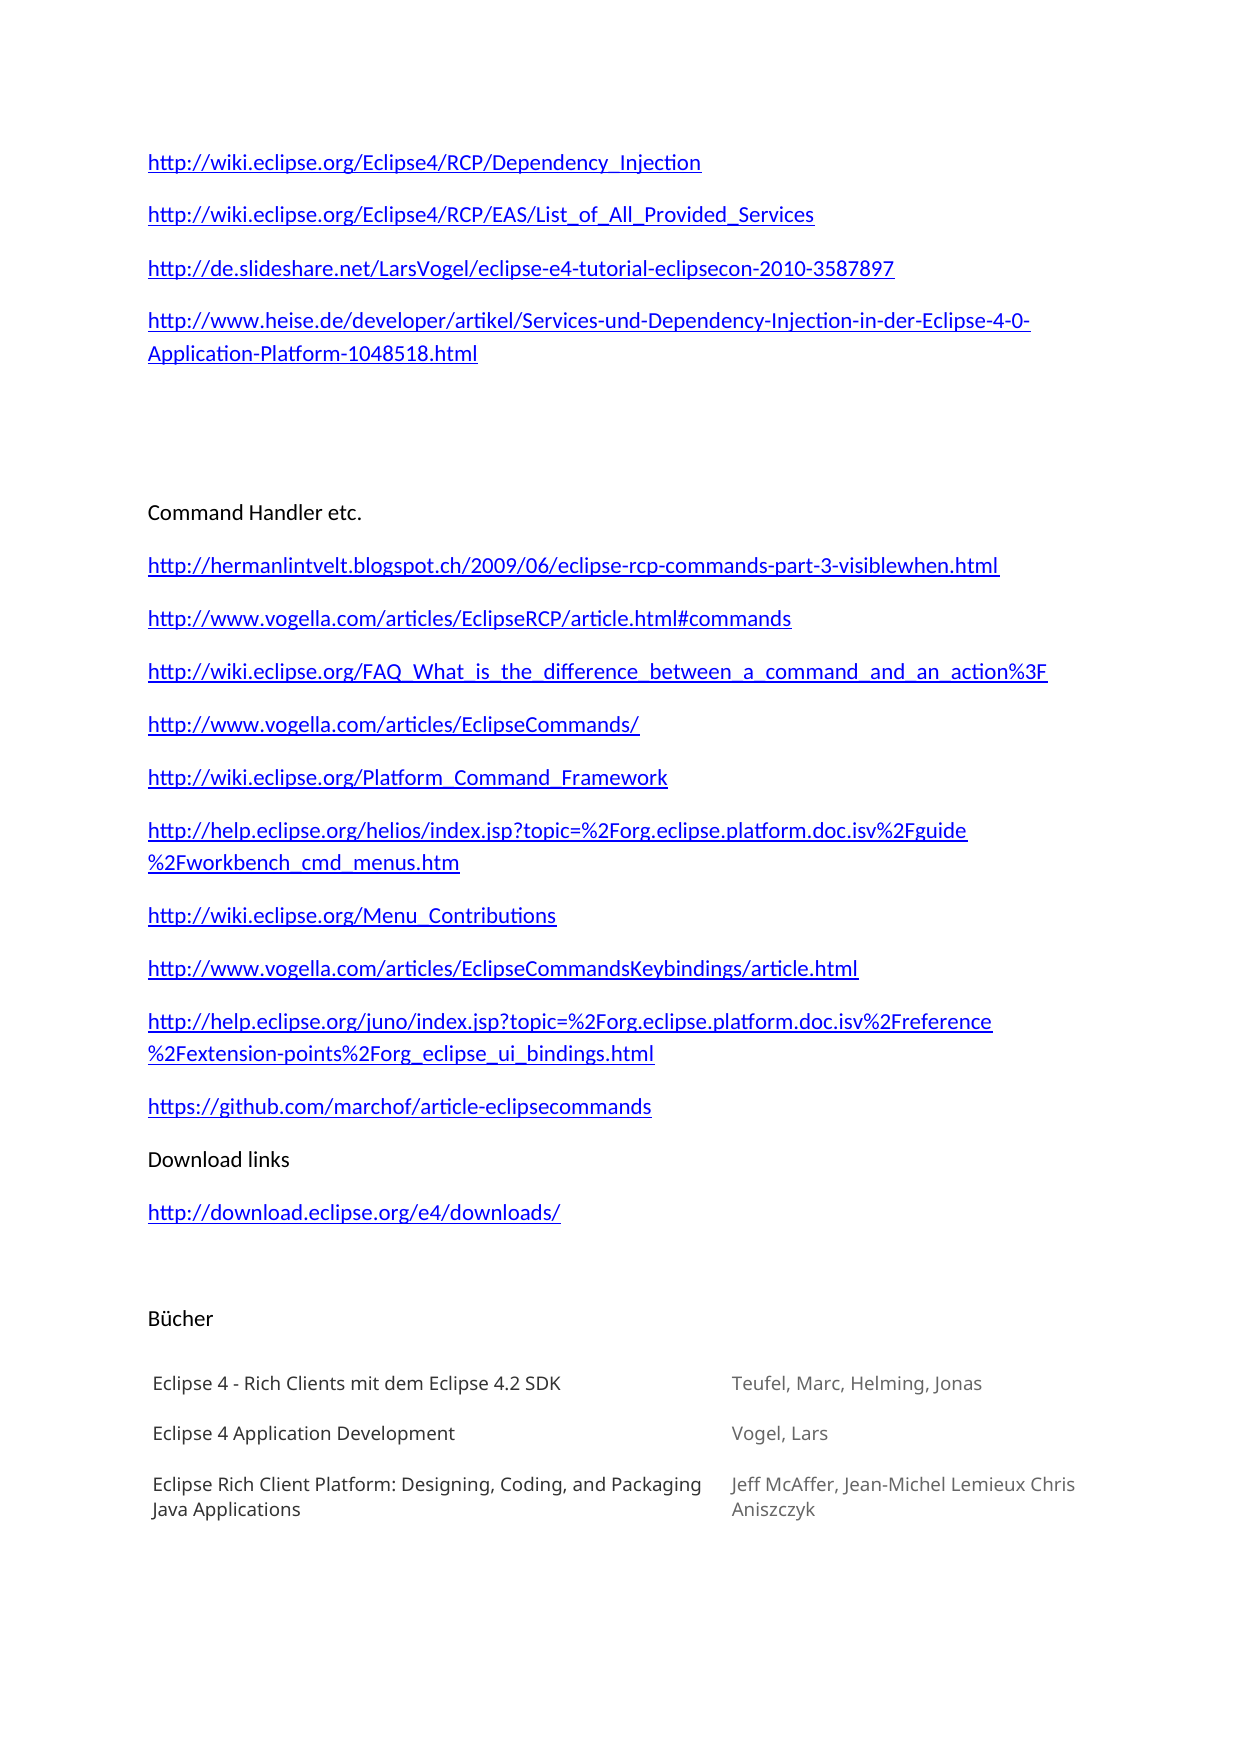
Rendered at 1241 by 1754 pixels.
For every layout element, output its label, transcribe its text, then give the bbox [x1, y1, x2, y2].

text http://www.heise.de/developer/artikel/Services-und-Dependency-Injection-in-der-Eclipse-4-0-Application-Platform-1048518.html [148, 307, 1093, 367]
table_cell Jeff McAffer, Jean-Michel Lemieux Chris Aniszczyk [725, 1459, 1091, 1535]
table_cell Vogel, Lars [725, 1408, 1091, 1459]
table_header Teufel, Marc, Helming, Jonas [725, 1358, 1091, 1408]
text http://www.vogella.com/articles/EclipseRCP/article.html#commands [148, 604, 1093, 632]
text http://download.eclipse.org/e4/downloads/ [148, 1198, 1093, 1227]
text http://wiki.eclipse.org/Platform_Command_Framework [148, 763, 1093, 791]
text http://wiki.eclipse.org/Menu_Contributions [148, 901, 1093, 929]
text http://wiki.eclipse.org/FAQ_What_is_the_difference_between_a_command_and_an_action%3F [148, 657, 1093, 685]
text http://www.vogella.com/articles/EclipseCommands/ [148, 710, 1093, 738]
text https://github.com/marchof/article-eclipsecommands [148, 1092, 1093, 1121]
text http://wiki.eclipse.org/Eclipse4/RCP/EAS/List_of_All_Provided_Services [148, 201, 1093, 229]
table_header Eclipse 4 - Rich Clients mit dem Eclipse 4.2 SDK [146, 1358, 725, 1408]
text http://www.vogella.com/articles/EclipseCommandsKeybindings/article.html [148, 954, 1093, 982]
text Download links [148, 1146, 1093, 1173]
text Bücher [148, 1304, 1093, 1333]
text http://de.slideshare.net/LarsVogel/eclipse-e4-tutorial-eclipsecon-2010-3587897 [148, 254, 1093, 282]
text http://wiki.eclipse.org/Eclipse4/RCP/Dependency_Injection [148, 148, 1093, 176]
table_cell Eclipse Rich Client Platform: Designing, Coding, and Packaging Java Applications [146, 1459, 725, 1535]
text http://hermanlintvelt.blogspot.ch/2009/06/eclipse-rcp-commands-part-3-visiblewhen.html [148, 551, 1093, 579]
table_cell Eclipse 4 Application Development [146, 1408, 725, 1459]
text http://help.eclipse.org/helios/index.jsp?topic=%2Forg.eclipse.platform.doc.isv%2Fguide%2Fworkbench_cmd_menus.htm [148, 816, 1093, 876]
text http://help.eclipse.org/juno/index.jsp?topic=%2Forg.eclipse.platform.doc.isv%2Freference%2Fextension-points%2Forg_eclipse_ui_bindings.html [148, 1007, 1093, 1067]
text Command Handler etc. [148, 498, 1093, 526]
